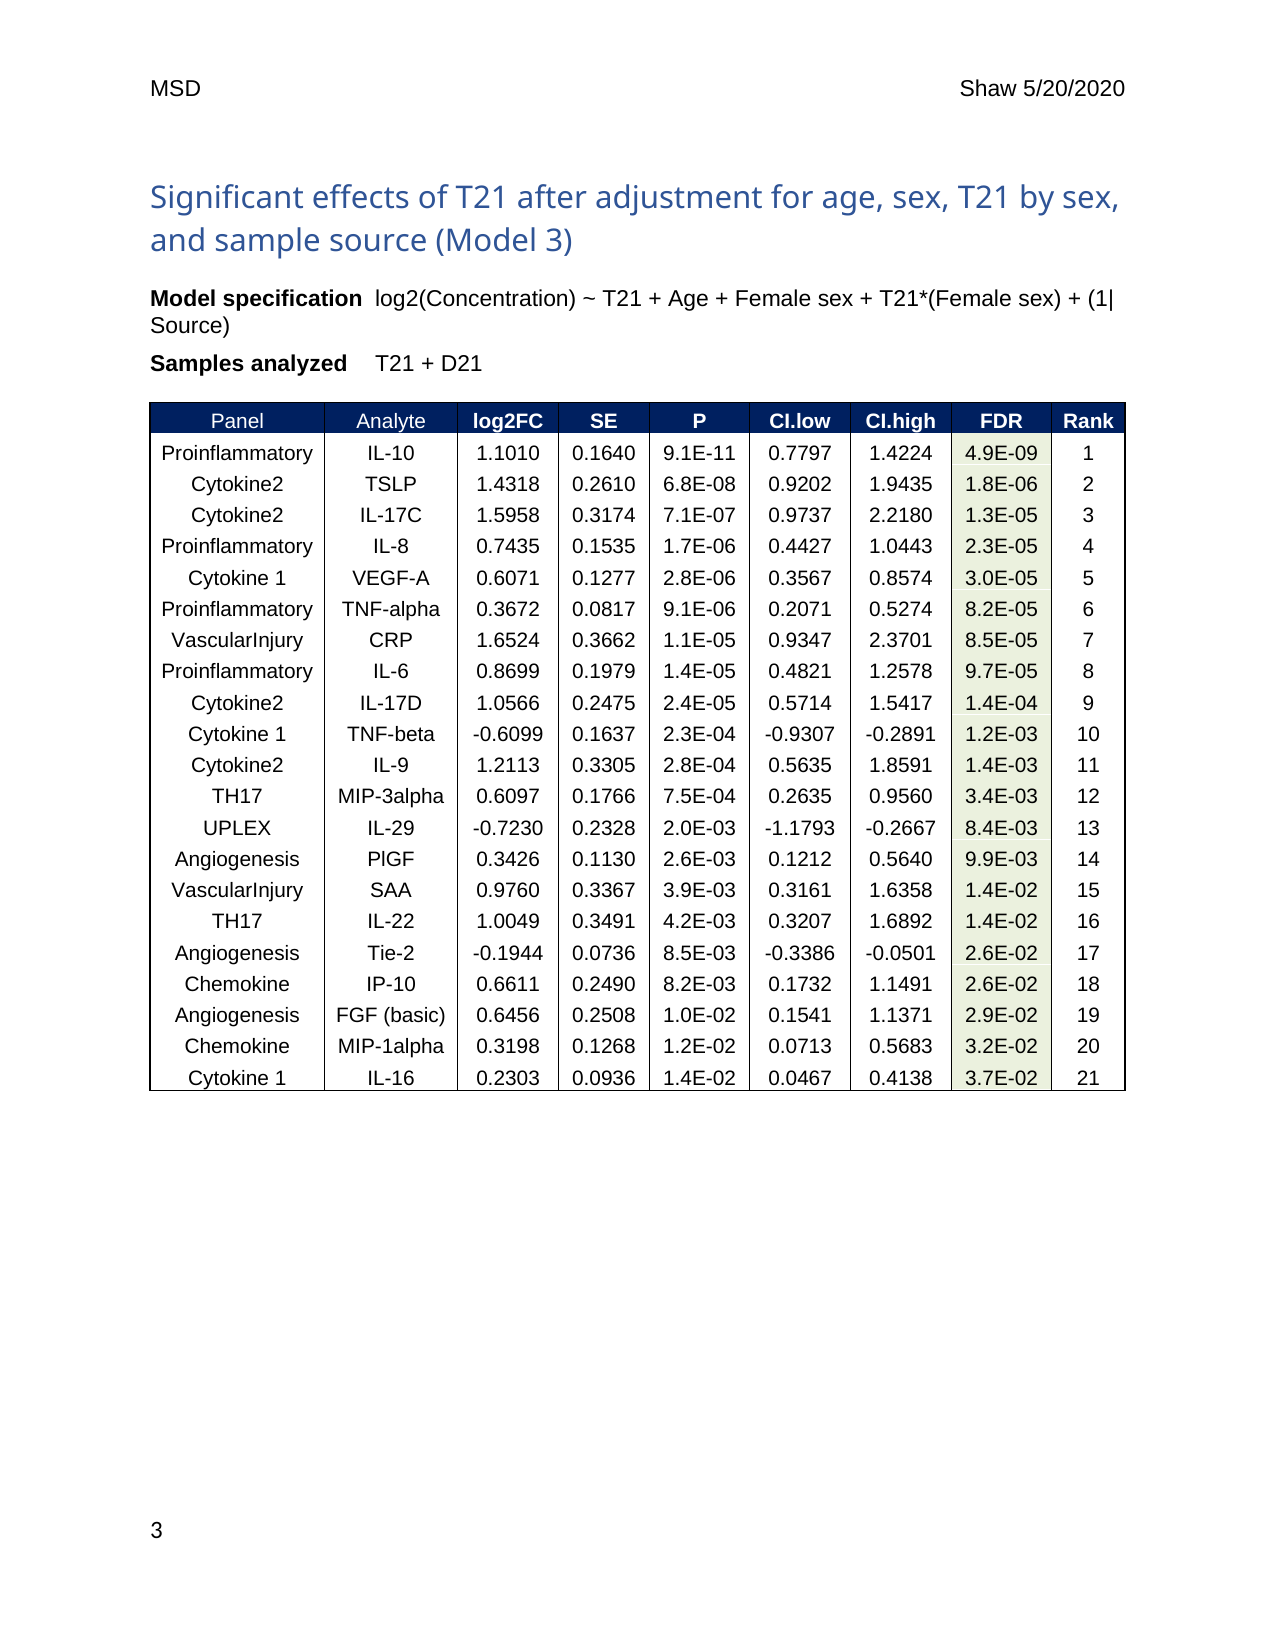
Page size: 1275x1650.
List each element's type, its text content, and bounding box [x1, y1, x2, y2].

table_cell 0.3174 [559, 496, 649, 527]
table_cell VascularInjury [151, 621, 324, 652]
table_cell 2.6E-02 [952, 965, 1051, 996]
table_cell 0.6071 [458, 558, 558, 589]
table_header log2FC [458, 403, 558, 433]
table_header SE [559, 403, 649, 433]
table_cell 11 [1052, 746, 1124, 777]
table_cell 8.5E-05 [952, 621, 1051, 652]
table_cell 1.4E-02 [952, 871, 1051, 902]
table_cell FGF (basic) [325, 996, 457, 1027]
table_cell Proinflammatory [151, 527, 324, 558]
table_cell 0.0736 [559, 933, 649, 964]
table_cell -0.0501 [851, 933, 951, 964]
table_cell 7.5E-04 [650, 777, 749, 808]
table_cell 0.8699 [458, 652, 558, 683]
table_cell 0.1535 [559, 527, 649, 558]
table_cell IL-10 [325, 433, 457, 464]
table_cell 1.5417 [851, 683, 951, 714]
table_cell 0.0936 [559, 1058, 649, 1089]
table_cell 1.8E-06 [952, 465, 1051, 496]
table_cell 15 [1052, 871, 1124, 902]
table_cell 2.6E-03 [650, 840, 749, 871]
table_cell VascularInjury [151, 871, 324, 902]
table_cell 18 [1052, 965, 1124, 996]
table_cell 0.5635 [750, 746, 850, 777]
table_cell -1.1793 [750, 808, 850, 839]
table_cell 1.6358 [851, 871, 951, 902]
table_cell 0.3198 [458, 1027, 558, 1058]
table_cell 10 [1052, 715, 1124, 746]
table_cell 0.9760 [458, 871, 558, 902]
table_cell 9.1E-11 [650, 433, 749, 464]
table_cell 1.8591 [851, 746, 951, 777]
table_cell 0.3567 [750, 558, 850, 589]
table_cell 2.4E-05 [650, 683, 749, 714]
table_cell 0.1541 [750, 996, 850, 1027]
table_cell 1.1491 [851, 965, 951, 996]
table_cell 0.2303 [458, 1058, 558, 1089]
table_cell 1.4E-02 [952, 902, 1051, 933]
table_cell 1.2113 [458, 746, 558, 777]
table_cell 17 [1052, 933, 1124, 964]
table_cell 1.6524 [458, 621, 558, 652]
table_cell IL-6 [325, 652, 457, 683]
table_cell 0.2610 [559, 465, 649, 496]
table_cell 0.0817 [559, 590, 649, 621]
table_cell 0.0467 [750, 1058, 850, 1089]
table_cell 0.4427 [750, 527, 850, 558]
table_cell IL-17C [325, 496, 457, 527]
table_cell 0.6611 [458, 965, 558, 996]
table_cell Chemokine [151, 965, 324, 996]
table_cell TNF-beta [325, 715, 457, 746]
table_cell Cytokine 1 [151, 715, 324, 746]
table_cell 2.8E-06 [650, 558, 749, 589]
table_cell UPLEX [151, 808, 324, 839]
table_cell IL-22 [325, 902, 457, 933]
table_cell 1.3E-05 [952, 496, 1051, 527]
table_cell 8.2E-05 [952, 590, 1051, 621]
table_cell 0.9202 [750, 465, 850, 496]
table_cell -0.9307 [750, 715, 850, 746]
table_cell 0.8574 [851, 558, 951, 589]
table_cell 1.7E-06 [650, 527, 749, 558]
table_cell 5 [1052, 558, 1124, 589]
table_header CI.high [851, 403, 951, 433]
table_cell 16 [1052, 902, 1124, 933]
table_cell 1.6892 [851, 902, 951, 933]
table_cell 1.4E-02 [650, 1058, 749, 1089]
table_header Rank [1052, 403, 1124, 433]
table_cell 2.3E-04 [650, 715, 749, 746]
subtitle Model specification log2(Concentration) ~ T21 + Age + Female sex + T21*(Female sex) + (1|Source) [150, 285, 1125, 338]
table_cell 8.4E-03 [952, 808, 1051, 839]
table_cell Angiogenesis [151, 840, 324, 871]
table_cell 0.2071 [750, 590, 850, 621]
table_cell IL-16 [325, 1058, 457, 1089]
table_cell 0.9560 [851, 777, 951, 808]
table_cell 1.1E-05 [650, 621, 749, 652]
table_cell SAA [325, 871, 457, 902]
table_cell IL-17D [325, 683, 457, 714]
table_cell 0.3161 [750, 871, 850, 902]
table_cell 12 [1052, 777, 1124, 808]
table_cell Cytokine2 [151, 496, 324, 527]
table_cell 0.3426 [458, 840, 558, 871]
table_cell 9.7E-05 [952, 652, 1051, 683]
table_cell 0.2490 [559, 965, 649, 996]
table_cell 1.0E-02 [650, 996, 749, 1027]
table_cell 1.0049 [458, 902, 558, 933]
table_cell 0.1637 [559, 715, 649, 746]
table_cell 3.9E-03 [650, 871, 749, 902]
table_cell 0.9347 [750, 621, 850, 652]
table_cell Cytokine 1 [151, 558, 324, 589]
table_cell 7 [1052, 621, 1124, 652]
table_cell 0.2475 [559, 683, 649, 714]
table_cell 4.2E-03 [650, 902, 749, 933]
table_cell MIP-3alpha [325, 777, 457, 808]
table_cell 1.0443 [851, 527, 951, 558]
table_cell 1.4224 [851, 433, 951, 464]
table_cell MIP-1alpha [325, 1027, 457, 1058]
table_cell 20 [1052, 1027, 1124, 1058]
table_cell 19 [1052, 996, 1124, 1027]
table_cell 3 [1052, 496, 1124, 527]
table_cell 21 [1052, 1058, 1124, 1089]
table_cell 1.5958 [458, 496, 558, 527]
table_cell IP-10 [325, 965, 457, 996]
table_cell 0.2508 [559, 996, 649, 1027]
table_cell 1.4E-03 [952, 746, 1051, 777]
table_cell 0.3491 [559, 902, 649, 933]
table_cell TH17 [151, 902, 324, 933]
table_cell 0.1212 [750, 840, 850, 871]
table_cell 7.1E-07 [650, 496, 749, 527]
table_cell Tie-2 [325, 933, 457, 964]
table_cell 0.4821 [750, 652, 850, 683]
table_cell -0.7230 [458, 808, 558, 839]
table_cell 0.1640 [559, 433, 649, 464]
table_cell 0.7435 [458, 527, 558, 558]
table_cell -0.6099 [458, 715, 558, 746]
table_cell 0.3305 [559, 746, 649, 777]
table_header P [650, 403, 749, 433]
table_cell 2.3701 [851, 621, 951, 652]
table_cell TSLP [325, 465, 457, 496]
subtitle Samples analyzed T21 + D21 [150, 350, 1125, 377]
table_cell 8 [1052, 652, 1124, 683]
table_cell Cytokine2 [151, 465, 324, 496]
subtitle Significant effects of T21 after adjustment for age, sex, T21 by sex, and sample source (Model 3) [150, 175, 1125, 260]
table_cell 0.9737 [750, 496, 850, 527]
table_cell 1.2E-03 [952, 715, 1051, 746]
table_cell TH17 [151, 777, 324, 808]
table_cell 2.9E-02 [952, 996, 1051, 1027]
table_cell -0.1944 [458, 933, 558, 964]
table_cell 9.1E-06 [650, 590, 749, 621]
table_cell 4.9E-09 [952, 433, 1051, 464]
table_cell 0.5640 [851, 840, 951, 871]
table_cell 0.1277 [559, 558, 649, 589]
table_cell 0.3367 [559, 871, 649, 902]
table_cell 1 [1052, 433, 1124, 464]
table_cell IL-8 [325, 527, 457, 558]
table_cell 0.7797 [750, 433, 850, 464]
table_cell 0.2328 [559, 808, 649, 839]
table_cell 1.1371 [851, 996, 951, 1027]
table_cell 2.2180 [851, 496, 951, 527]
table_cell 2.0E-03 [650, 808, 749, 839]
table_cell Cytokine2 [151, 683, 324, 714]
table_cell 9.9E-03 [952, 840, 1051, 871]
table_cell 0.3662 [559, 621, 649, 652]
table_cell Proinflammatory [151, 652, 324, 683]
table_cell TNF-alpha [325, 590, 457, 621]
table_cell 6.8E-08 [650, 465, 749, 496]
table_header FDR [952, 403, 1051, 433]
table_cell IL-9 [325, 746, 457, 777]
table_cell Cytokine 1 [151, 1058, 324, 1089]
table_cell 0.5714 [750, 683, 850, 714]
table_cell 4 [1052, 527, 1124, 558]
table_cell 0.5274 [851, 590, 951, 621]
table_cell 3.2E-02 [952, 1027, 1051, 1058]
table_cell 1.2578 [851, 652, 951, 683]
table_cell 0.4138 [851, 1058, 951, 1089]
table_cell Angiogenesis [151, 996, 324, 1027]
table_cell Chemokine [151, 1027, 324, 1058]
table_cell 0.5683 [851, 1027, 951, 1058]
table_cell 8.2E-03 [650, 965, 749, 996]
table_cell 1.1010 [458, 433, 558, 464]
table_cell 8.5E-03 [650, 933, 749, 964]
table_cell 0.1130 [559, 840, 649, 871]
table_cell 14 [1052, 840, 1124, 871]
table_cell 1.4318 [458, 465, 558, 496]
table_cell 0.1732 [750, 965, 850, 996]
table_header Analyte [325, 403, 457, 433]
table_cell Angiogenesis [151, 933, 324, 964]
table_cell 1.2E-02 [650, 1027, 749, 1058]
table_cell 3.0E-05 [952, 558, 1051, 589]
table_cell Proinflammatory [151, 590, 324, 621]
table_cell 2 [1052, 465, 1124, 496]
table_cell 0.2635 [750, 777, 850, 808]
table_cell 13 [1052, 808, 1124, 839]
table_cell -0.3386 [750, 933, 850, 964]
table_cell 0.6097 [458, 777, 558, 808]
table_cell 0.1268 [559, 1027, 649, 1058]
table_cell Cytokine2 [151, 746, 324, 777]
table_cell 1.0566 [458, 683, 558, 714]
table_cell 0.3672 [458, 590, 558, 621]
table_cell 1.9435 [851, 465, 951, 496]
table_cell 1.4E-04 [952, 683, 1051, 714]
table_cell 0.6456 [458, 996, 558, 1027]
table_cell VEGF-A [325, 558, 457, 589]
table_cell 2.3E-05 [952, 527, 1051, 558]
table_cell 6 [1052, 590, 1124, 621]
table_cell 1.4E-05 [650, 652, 749, 683]
table_cell CRP [325, 621, 457, 652]
table_cell PlGF [325, 840, 457, 871]
table_header Panel [151, 403, 324, 433]
table_cell 0.1766 [559, 777, 649, 808]
table_cell Proinflammatory [151, 433, 324, 464]
table_cell 2.8E-04 [650, 746, 749, 777]
table_cell 2.6E-02 [952, 933, 1051, 964]
table_cell 3.7E-02 [952, 1058, 1051, 1089]
table_cell IL-29 [325, 808, 457, 839]
table_cell 9 [1052, 683, 1124, 714]
table_cell -0.2891 [851, 715, 951, 746]
table_cell 3.4E-03 [952, 777, 1051, 808]
table_cell 0.3207 [750, 902, 850, 933]
table_cell -0.2667 [851, 808, 951, 839]
table_header CI.low [750, 403, 850, 433]
table_cell 0.0713 [750, 1027, 850, 1058]
table_cell 0.1979 [559, 652, 649, 683]
